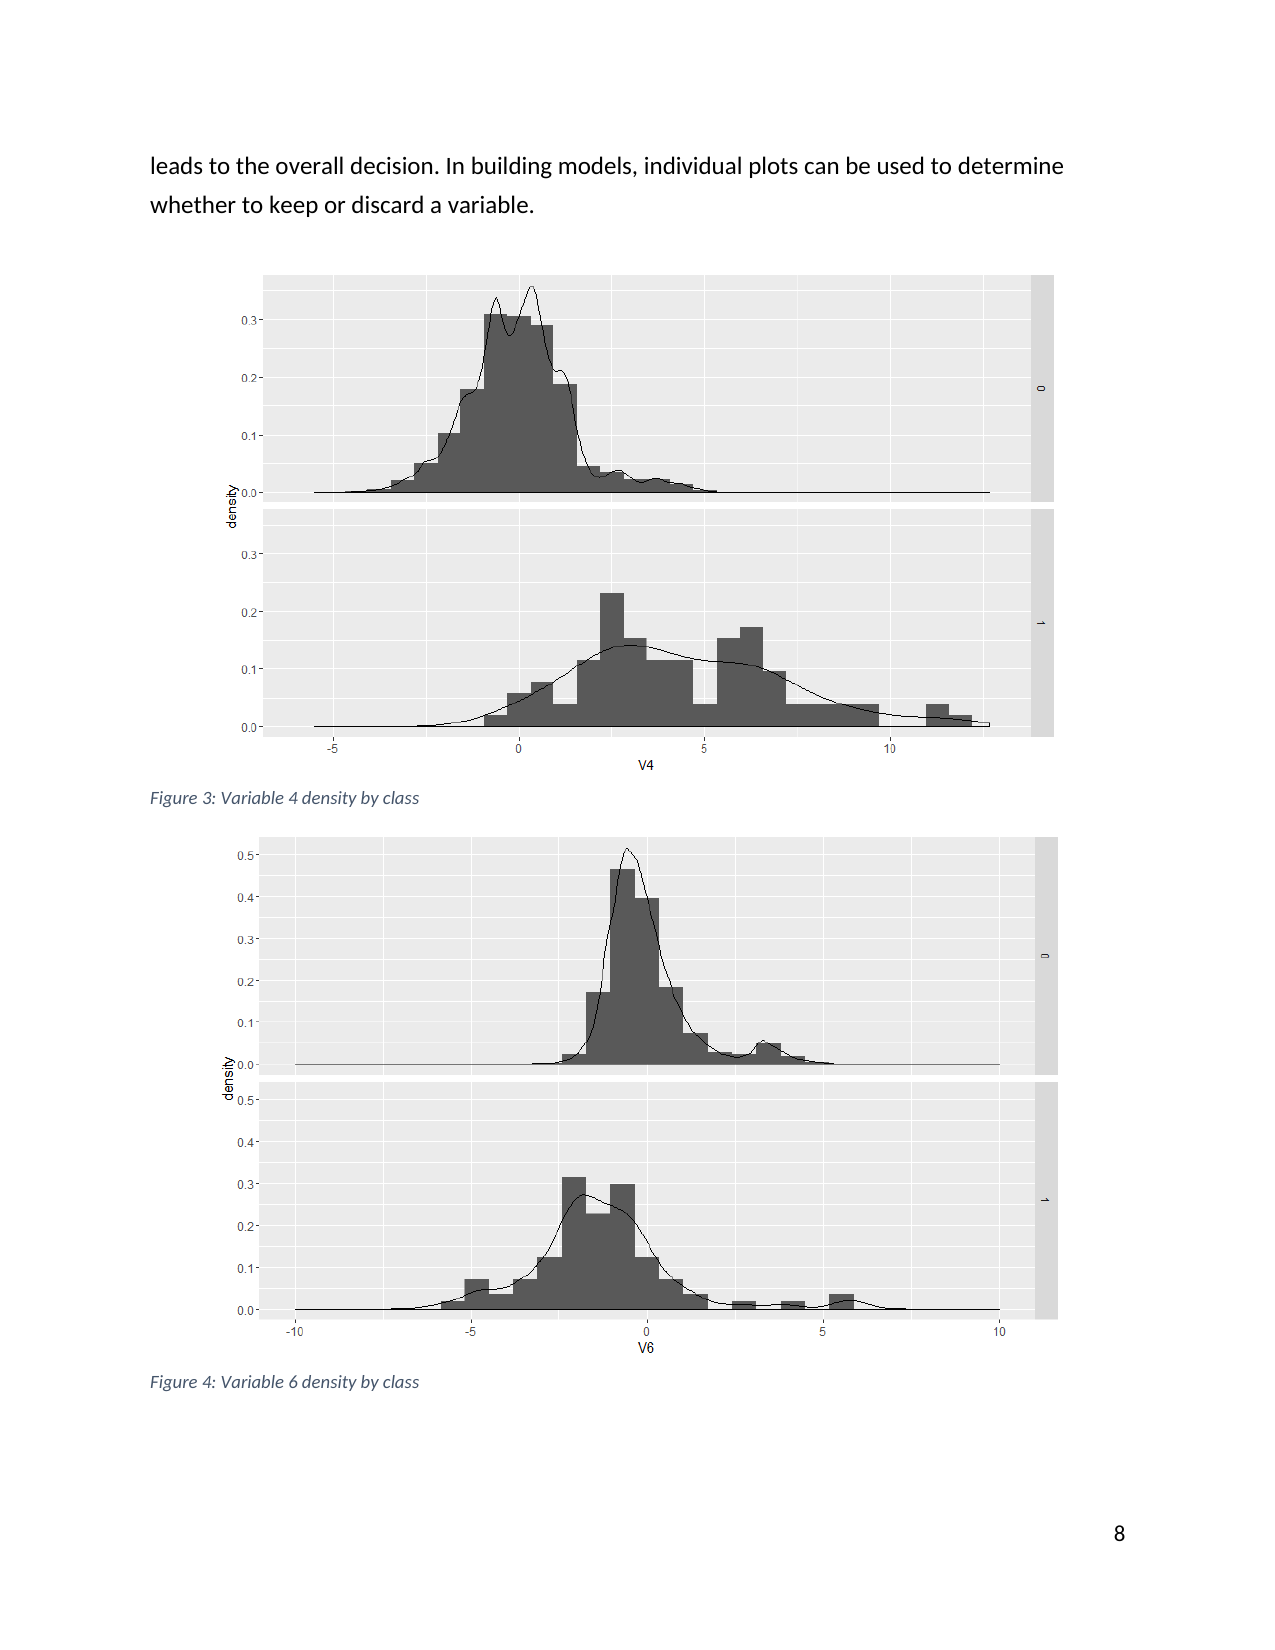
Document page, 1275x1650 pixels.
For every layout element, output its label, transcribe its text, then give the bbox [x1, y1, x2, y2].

picture [215, 268, 1061, 779]
picture [211, 830, 1064, 1362]
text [150, 150, 1125, 220]
text Figure 4: Variable 6 density by class [150, 1370, 1125, 1393]
text Figure 3: Variable 4 density by class [150, 786, 1125, 809]
